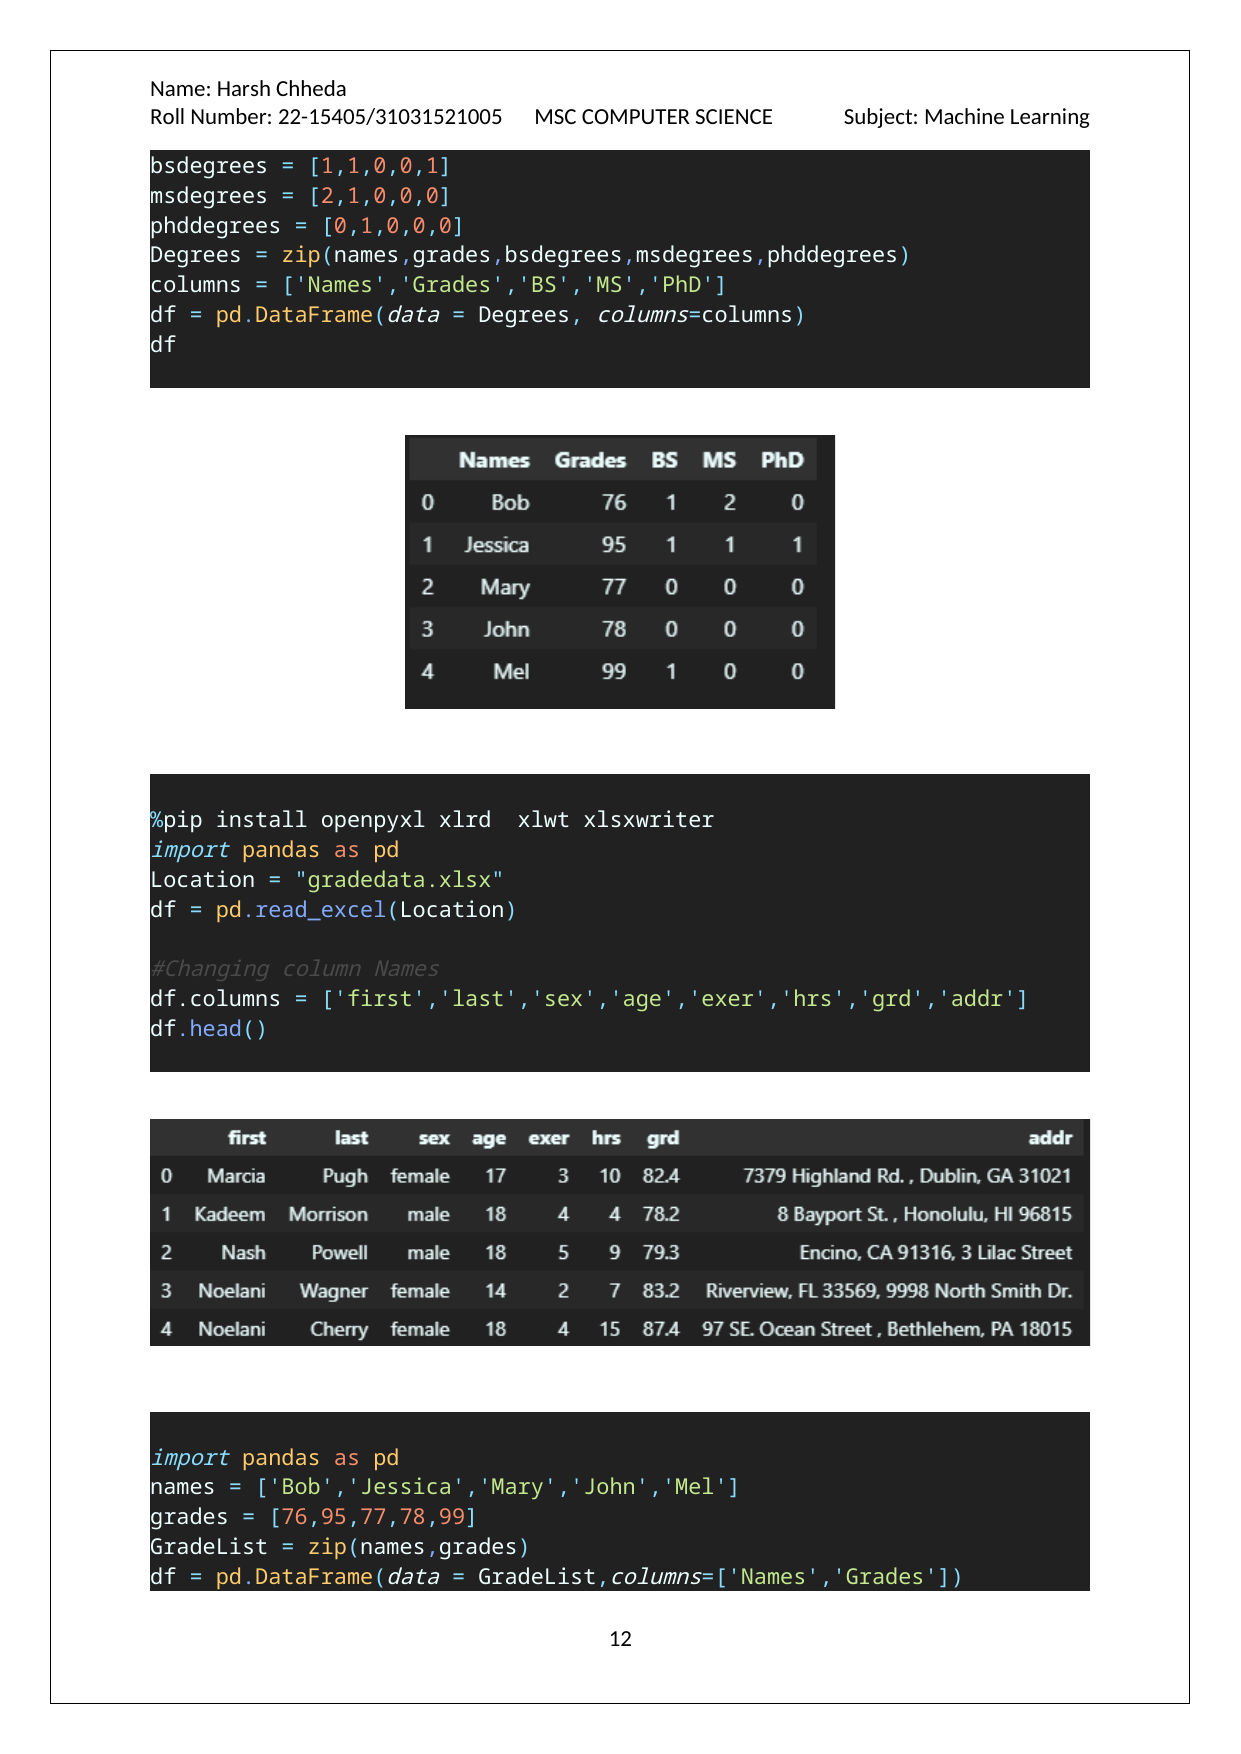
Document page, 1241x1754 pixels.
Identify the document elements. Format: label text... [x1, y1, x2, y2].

text Location = "gradedata.xlsx" [150, 864, 1090, 893]
text import pandas as pd [150, 834, 1090, 864]
text df = pd.read_excel(Location) [150, 893, 1090, 923]
text columns = ['Names','Grades','BS','MS','PhD'] [150, 269, 1090, 299]
text Degrees = zip(names,grades,bsdegrees,msdegrees,phddegrees) [150, 239, 1090, 269]
text import pandas as pd [150, 1442, 1090, 1471]
text %pip install openpyxl xlrd xlwt xlsxwriter [150, 804, 1090, 834]
text phddegrees = [0,1,0,0,0] [150, 209, 1090, 239]
text GradeList = zip(names,grades) [150, 1531, 1090, 1561]
text df = pd.DataFrame(data = Degrees, columns=columns) [150, 299, 1090, 329]
text grades = [76,95,77,78,99] [150, 1501, 1090, 1531]
text names = ['Bob','Jessica','Mary','John','Mel'] [150, 1471, 1090, 1501]
text df [150, 329, 1090, 358]
text bsdegrees = [1,1,0,0,1] [150, 150, 1090, 180]
text df = pd.DataFrame(data = GradeList,columns=['Names','Grades']) [150, 1561, 1090, 1591]
text df.head() [150, 1013, 1090, 1042]
text df.columns = ['first','last','sex','age','exer','hrs','grd','addr'] [150, 983, 1090, 1013]
picture [150, 1119, 1091, 1346]
text msdegrees = [2,1,0,0,0] [150, 180, 1090, 209]
text #Changing column Names [150, 953, 1090, 983]
picture [405, 435, 836, 709]
